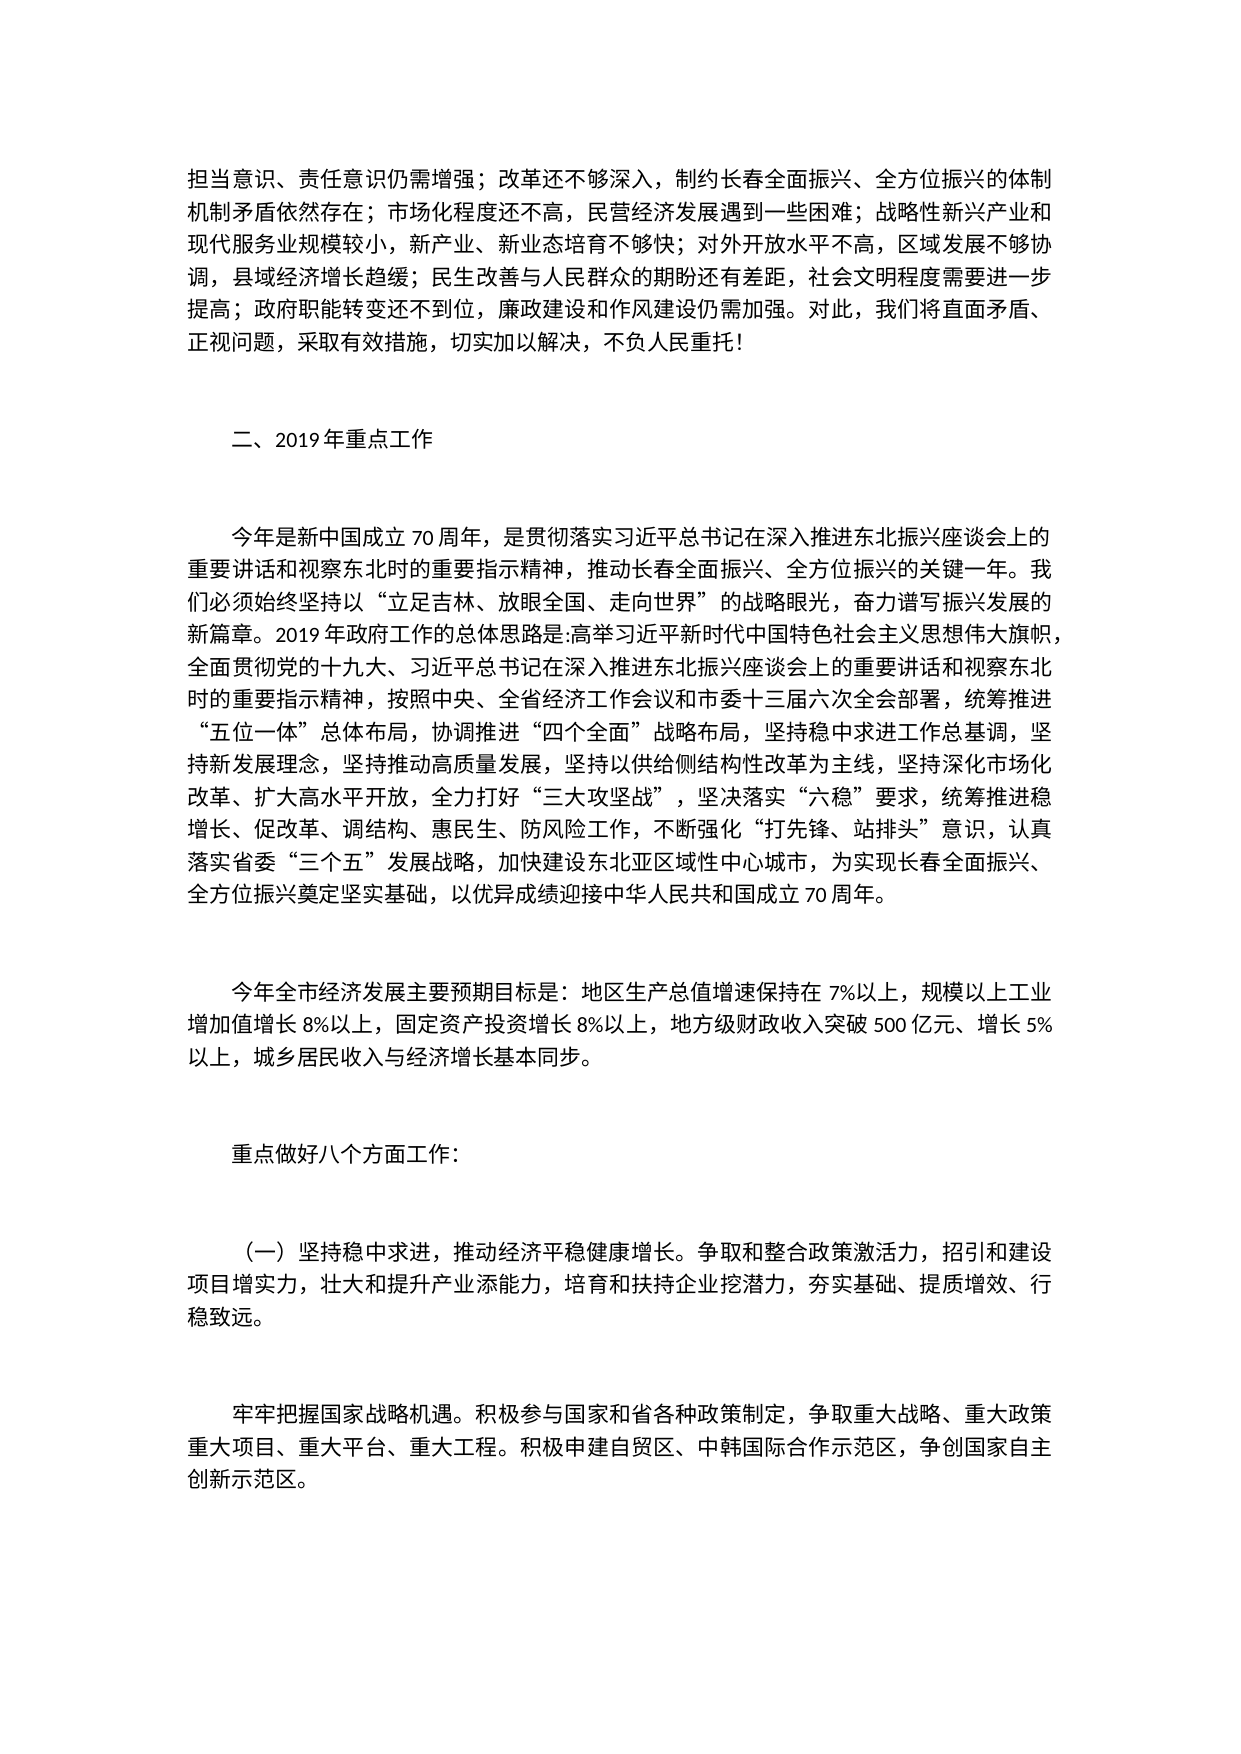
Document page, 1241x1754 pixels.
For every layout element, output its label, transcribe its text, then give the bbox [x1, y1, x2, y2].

text 今年全市经济发展主要预期目标是：地区生产总值增速保持在7%以上，规模以上工业增加值增长8%以上，固定资产投资增长8%以上，地方级财政收入突破500亿元、增长5%以上，城乡居民收入与经济增长基本同步。 [187, 974, 1053, 1072]
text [187, 162, 1053, 357]
text （一）坚持稳中求进，推动经济平稳健康增长。争取和整合政策激活力，招引和建设项目增实力，壮大和提升产业添能力，培育和扶持企业挖潜力，夯实基础、提质增效、行稳致远。 [187, 1234, 1053, 1332]
text 今年是新中国成立70周年，是贯彻落实习近平总书记在深入推进东北振兴座谈会上的重要讲话和视察东北时的重要指示精神，推动长春全面振兴、全方位振兴的关键一年。我们必须始终坚持以“立足吉林、放眼全国、走向世界”的战略眼光，奋力谱写振兴发展的新篇章。2019年政府工作的总体思路是:高举习近平新时代中国特色社会主义思想伟大旗帜，全面贯彻党的十九大、习近平总书记在深入推进东北振兴座谈会上的重要讲话和视察东北时的重要指示精神，按照中央、全省经济工作会议和市委十三届六次全会部署，统筹推进“五位一体”总体布局，协调推进“四个全面”战略布局，坚持稳中求进工作总基调，坚持新发展理念，坚持推动高质量发展，坚持以供给侧结构性改革为主线，坚持深化市场化改革、扩大高水平开放，全力打好“三大攻坚战”，坚决落实“六稳”要求，统筹推进稳增长、促改革、调结构、惠民生、防风险工作，不断强化“打先锋、站排头”意识，认真落实省委“三个五”发展战略，加快建设东北亚区域性中心城市，为实现长春全面振兴、全方位振兴奠定坚实基础，以优异成绩迎接中华人民共和国成立70周年。 [187, 519, 1053, 909]
text 牢牢把握国家战略机遇。积极参与国家和省各种政策制定，争取重大战略、重大政策、重大项目、重大平台、重大工程。积极申建自贸区、中韩国际合作示范区，争创国家自主创新示范区。 [187, 1397, 1053, 1494]
text 二、2019年重点工作 [187, 422, 1053, 454]
text 重点做好八个方面工作： [187, 1137, 1053, 1169]
